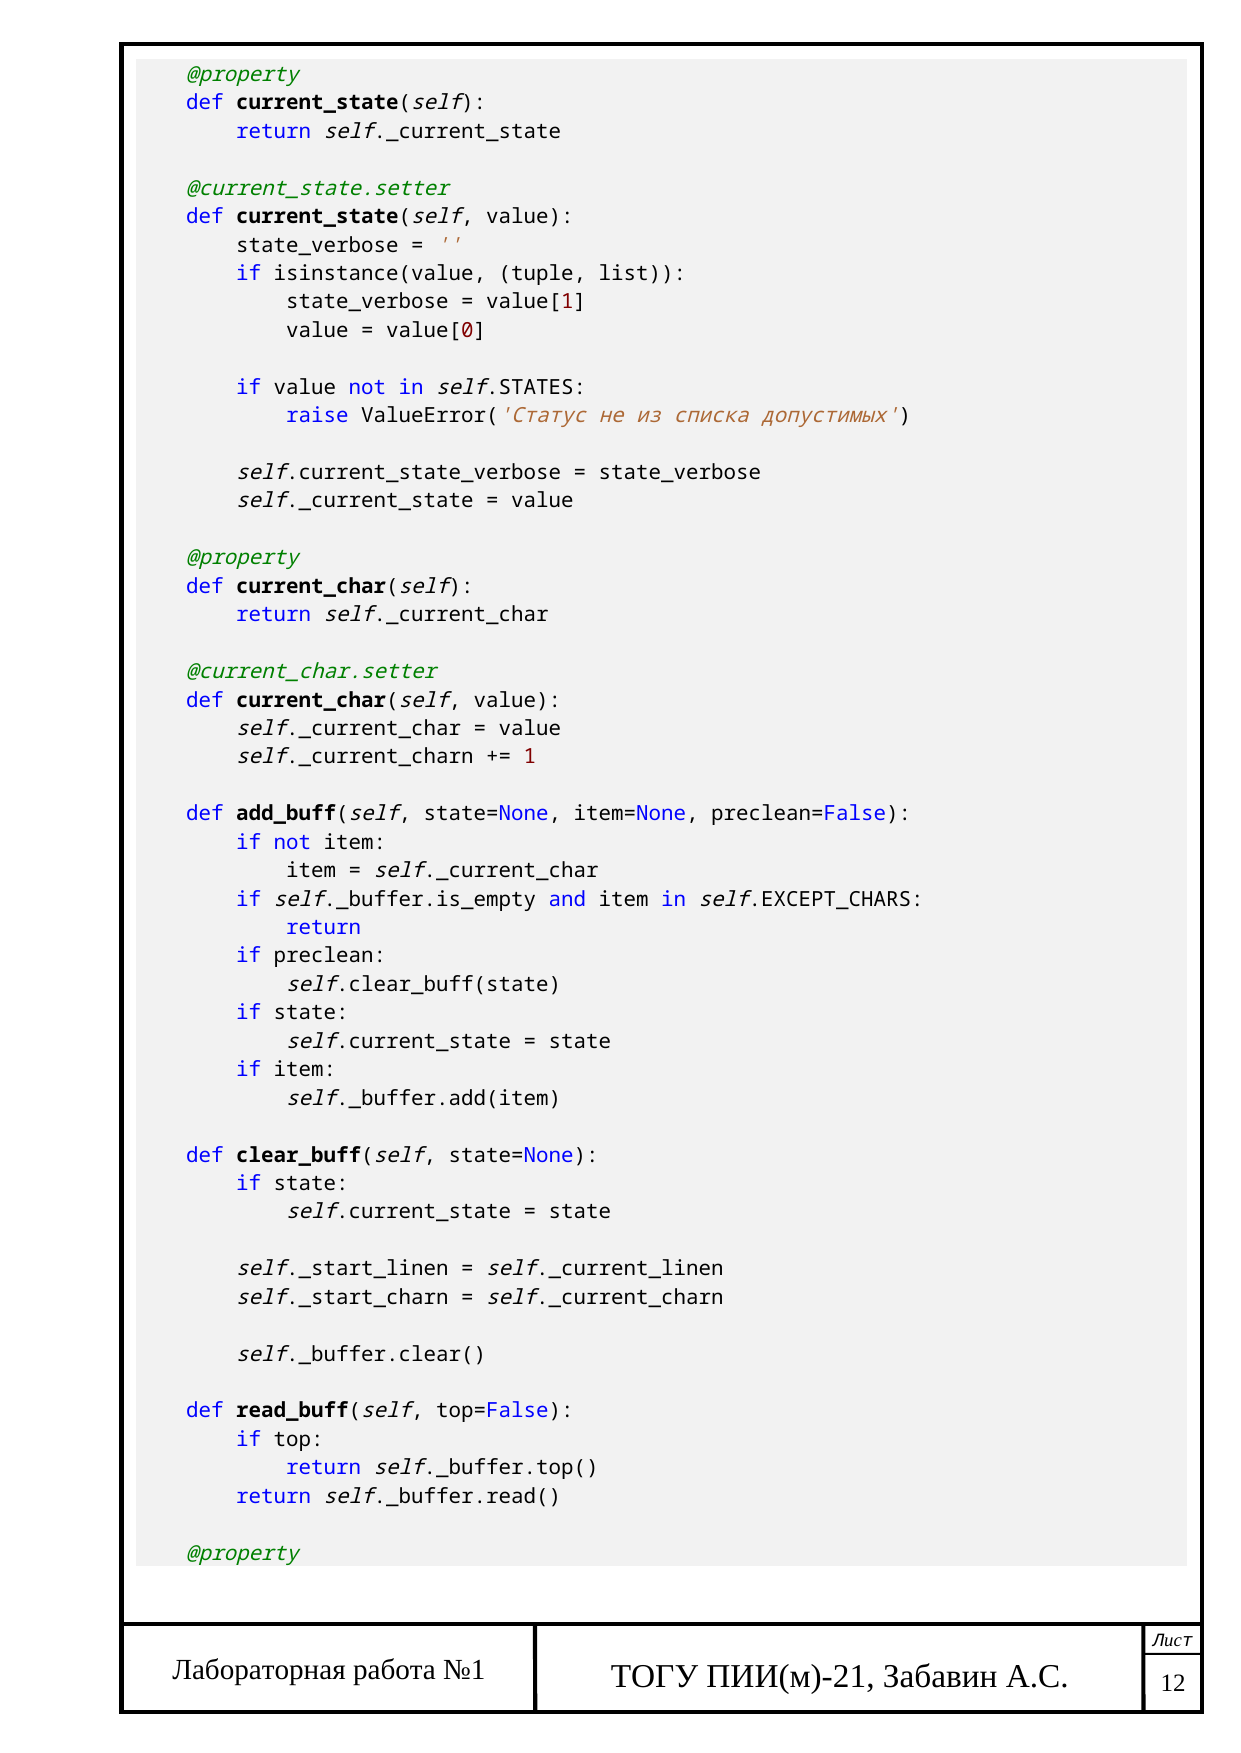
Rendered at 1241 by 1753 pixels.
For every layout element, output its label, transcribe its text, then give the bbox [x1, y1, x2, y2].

text if isinstance(value, (tuple, list)): [136, 258, 1187, 287]
text def current_char(self): [136, 571, 1187, 599]
text self._start_сharn = self._current_сharn [136, 1282, 1187, 1310]
text state_verbose = '' [136, 230, 1187, 258]
text if item: [136, 1054, 1187, 1083]
text if value not in self.STATES: [136, 372, 1187, 400]
text return self._current_char [136, 599, 1187, 628]
text self.current_state_verbose = state_verbose [136, 457, 1187, 486]
text return self._buffer.read() [136, 1481, 1187, 1509]
text if not item: [136, 827, 1187, 855]
text self._current_char = value [136, 713, 1187, 742]
text def current_state(self): [136, 87, 1187, 116]
text return self._buffer.top() [136, 1452, 1187, 1481]
text def clear_buff(self, state=None): [136, 1140, 1187, 1168]
text self._buffer.add(item) [136, 1083, 1187, 1111]
text item = self._current_char [136, 855, 1187, 884]
text @current_state.setter [136, 173, 1187, 201]
text self.current_state = state [136, 1197, 1187, 1225]
text def current_state(self, value): [136, 201, 1187, 230]
text def current_char(self, value): [136, 685, 1187, 713]
text value = value[0] [136, 315, 1187, 343]
text self.current_state = state [136, 1026, 1187, 1054]
text @current_char.setter [136, 656, 1187, 685]
text if top: [136, 1424, 1187, 1452]
text return [136, 912, 1187, 941]
text if preclean: [136, 941, 1187, 969]
text @property [136, 542, 1187, 571]
text self._current_state = value [136, 486, 1187, 514]
text def add_buff(self, state=None, item=None, preclean=False): [136, 798, 1187, 827]
text if state: [136, 997, 1187, 1026]
text self._buffer.clear() [136, 1339, 1187, 1367]
text @property [136, 59, 1187, 87]
text if self._buffer.is_empty and item in self.EXCEPT_CHARS: [136, 884, 1187, 912]
text return self._current_state [136, 116, 1187, 144]
text self.clear_buff(state) [136, 969, 1187, 997]
text self._start_linen = self._current_linen [136, 1253, 1187, 1282]
text raise ValueError('Статус не из списка допустимых') [136, 400, 1187, 429]
text state_verbose = value[1] [136, 287, 1187, 315]
text def read_buff(self, top=False): [136, 1396, 1187, 1424]
text @property [136, 1538, 1187, 1566]
text if state: [136, 1168, 1187, 1197]
text self._current_сharn += 1 [136, 742, 1187, 770]
